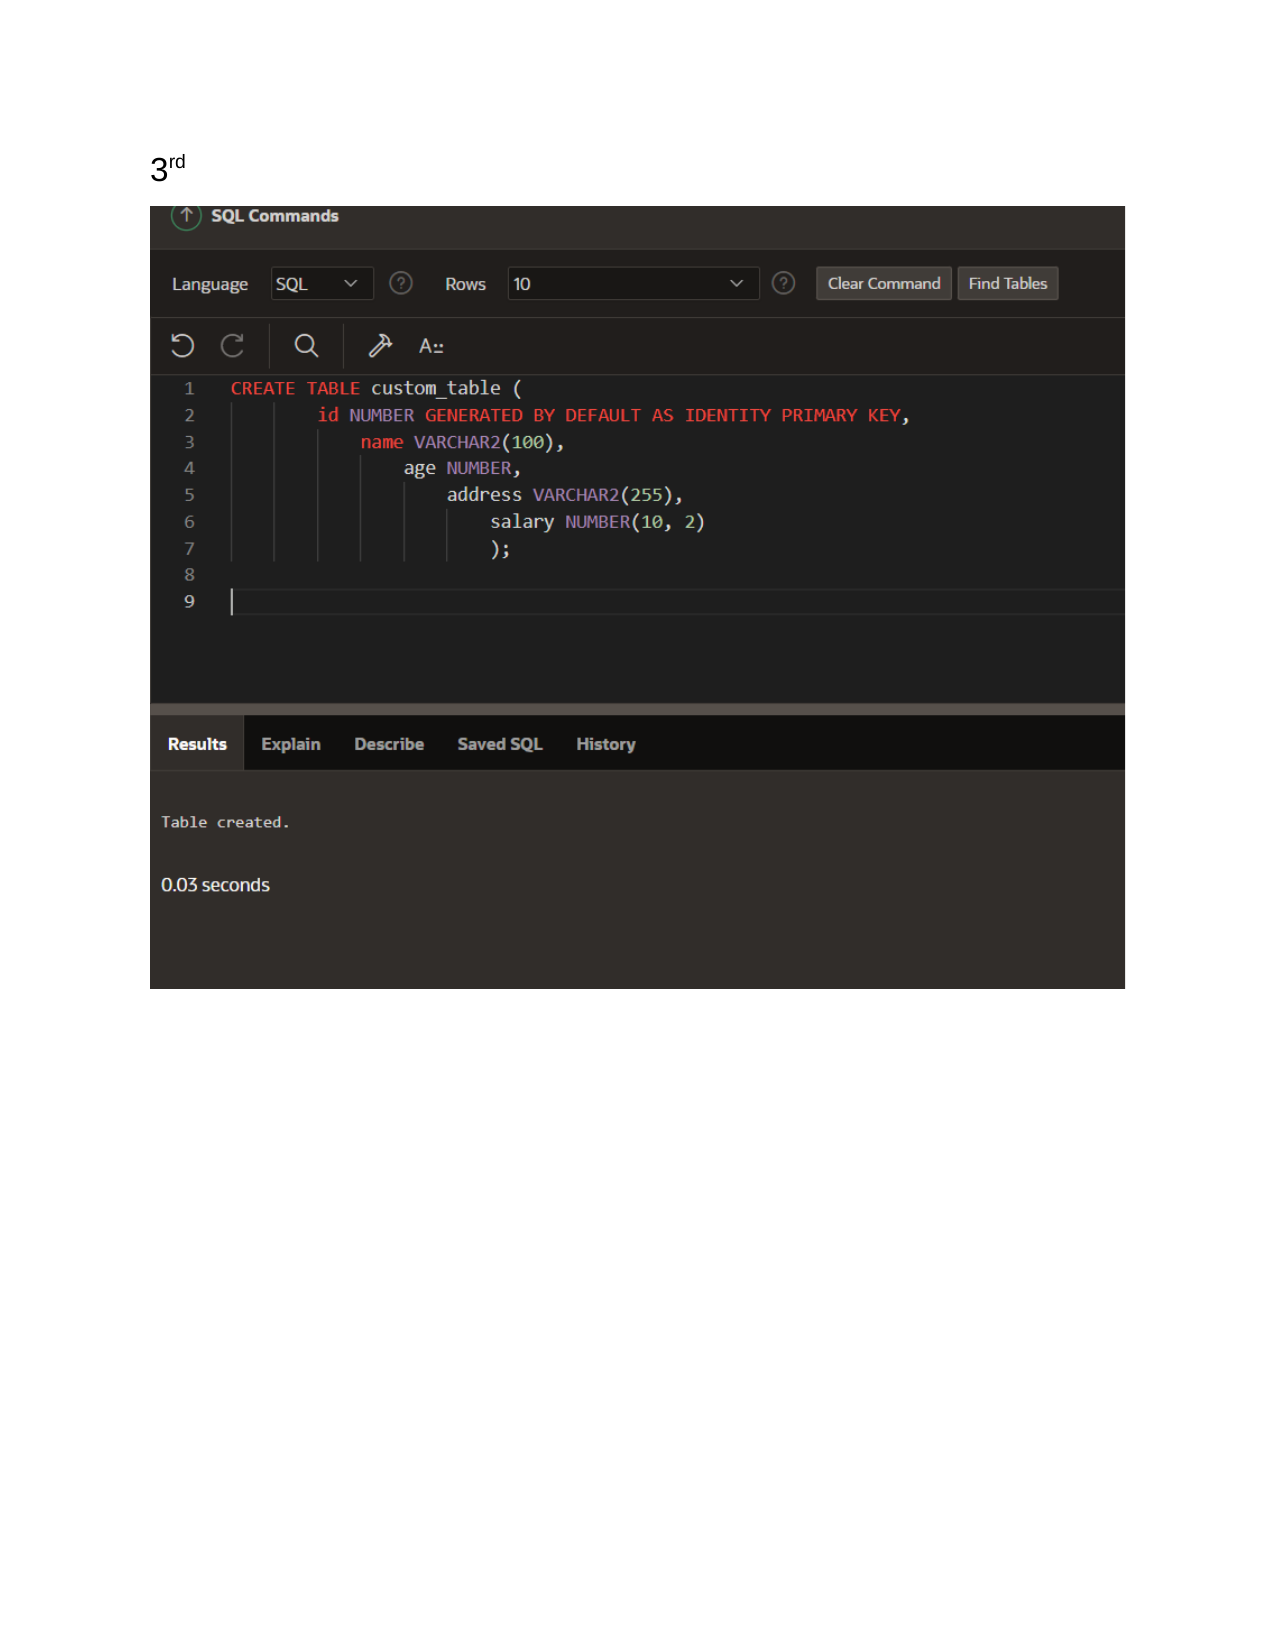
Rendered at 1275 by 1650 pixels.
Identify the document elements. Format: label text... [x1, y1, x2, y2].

picture [150, 206, 1125, 989]
subtitle 3rd [150, 150, 1125, 188]
